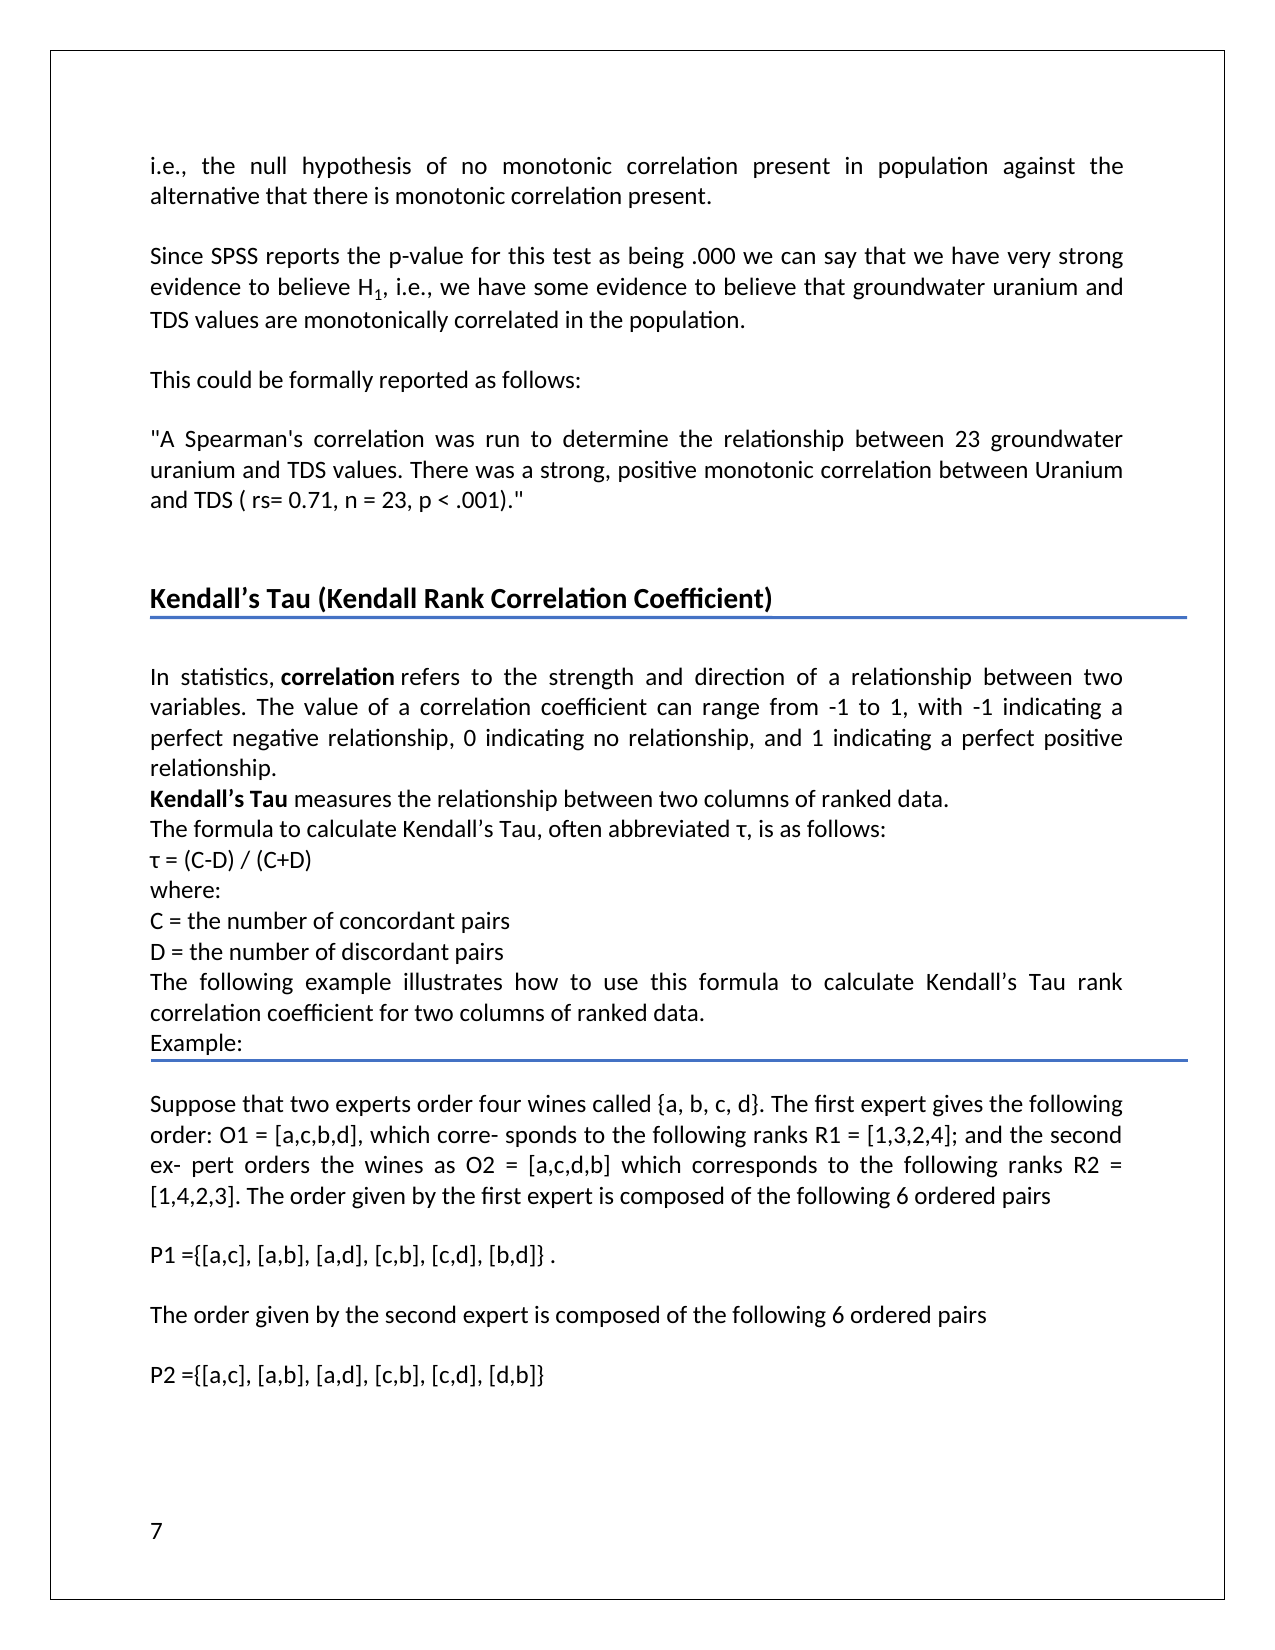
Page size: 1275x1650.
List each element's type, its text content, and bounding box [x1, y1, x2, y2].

text Kendall’s Tau measures the relationship between two columns of ranked data. [150, 783, 1125, 813]
text "A Spearman's correlation was run to determine the relationship between 23 groundwater uranium and TDS values. There was a strong, positive monotonic correlation between Uranium and TDS ( rs= 0.71, n = 23, p < .001)." [150, 423, 1125, 515]
text P2 ={[a,c], [a,b], [a,d], [c,b], [c,d], [d,b]} [150, 1359, 1125, 1389]
text P1 ={[a,c], [a,b], [a,d], [c,b], [c,d], [b,d]} . [150, 1239, 1125, 1270]
text The following example illustrates how to use this formula to calculate Kendall’s Tau rank correlation coefficient for two columns of ranked data. [150, 966, 1125, 1027]
subtitle Kendall’s Tau (Kendall Rank Correlation Coefficient) [150, 580, 1125, 616]
text where: [150, 874, 1125, 905]
text τ = (C-D) / (C+D) [150, 844, 1125, 874]
subtitle In statistics, correlation refers to the strength and direction of a relationship between two variables. The value of a correlation coefficient can range from -1 to 1, with -1 indicating a perfect negative relationship, 0 indicating no relationship, and 1 indicating a perfect positive relationship. [150, 620, 1125, 783]
text Suppose that two experts order four wines called {a, b, c, d}. The first expert gives the following order: O1 = [a,c,b,d], which corre- sponds to the following ranks R1 = [1,3,2,4]; and the second ex- pert orders the wines as O2 = [a,c,d,b] which corresponds to the following ranks R2 = [1,4,2,3]. The order given by the first expert is composed of the following 6 ordered pairs [150, 1088, 1125, 1210]
text The order given by the second expert is composed of the following 6 ordered pairs [150, 1299, 1125, 1330]
text This could be formally reported as follows: [150, 364, 1125, 394]
text C = the number of concordant pairs [150, 905, 1125, 936]
text i.e., the null hypothesis of no monotonic correlation present in population against the alternative that there is monotonic correlation present. [150, 150, 1125, 211]
subtitle Example: [150, 1027, 1125, 1058]
text Since SPSS reports the p-value for this test as being .000 we can say that we have very strong evidence to believe H1, i.e., we have some evidence to believe that groundwater uranium and TDS values are monotonically correlated in the population. [150, 240, 1125, 335]
text The formula to calculate Kendall’s Tau, often abbreviated τ, is as follows: [150, 813, 1125, 844]
text D = the number of discordant pairs [150, 936, 1125, 966]
